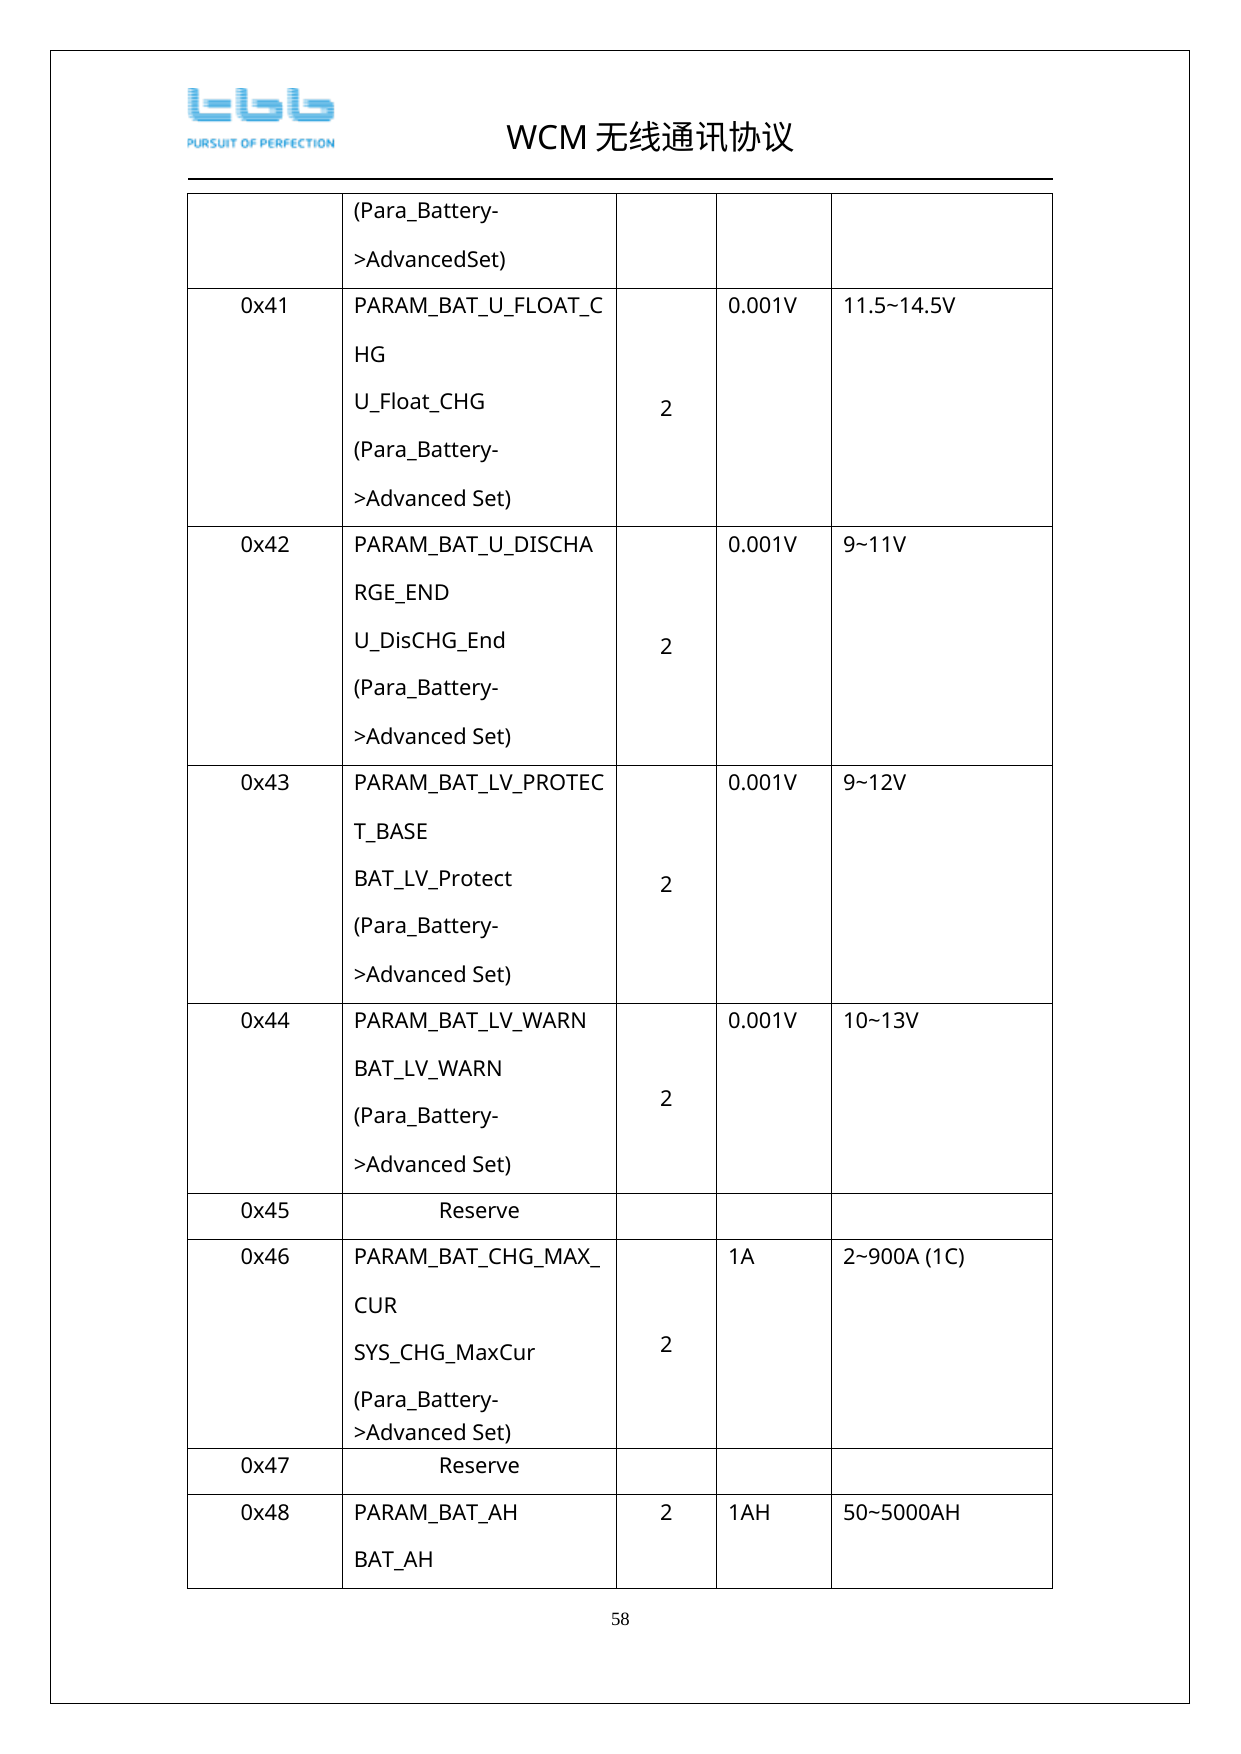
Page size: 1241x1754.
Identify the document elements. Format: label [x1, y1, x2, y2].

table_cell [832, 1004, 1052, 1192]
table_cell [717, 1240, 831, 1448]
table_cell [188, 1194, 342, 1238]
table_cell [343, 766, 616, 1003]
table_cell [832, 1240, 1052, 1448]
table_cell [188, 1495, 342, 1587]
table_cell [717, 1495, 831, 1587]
picture [187, 88, 336, 150]
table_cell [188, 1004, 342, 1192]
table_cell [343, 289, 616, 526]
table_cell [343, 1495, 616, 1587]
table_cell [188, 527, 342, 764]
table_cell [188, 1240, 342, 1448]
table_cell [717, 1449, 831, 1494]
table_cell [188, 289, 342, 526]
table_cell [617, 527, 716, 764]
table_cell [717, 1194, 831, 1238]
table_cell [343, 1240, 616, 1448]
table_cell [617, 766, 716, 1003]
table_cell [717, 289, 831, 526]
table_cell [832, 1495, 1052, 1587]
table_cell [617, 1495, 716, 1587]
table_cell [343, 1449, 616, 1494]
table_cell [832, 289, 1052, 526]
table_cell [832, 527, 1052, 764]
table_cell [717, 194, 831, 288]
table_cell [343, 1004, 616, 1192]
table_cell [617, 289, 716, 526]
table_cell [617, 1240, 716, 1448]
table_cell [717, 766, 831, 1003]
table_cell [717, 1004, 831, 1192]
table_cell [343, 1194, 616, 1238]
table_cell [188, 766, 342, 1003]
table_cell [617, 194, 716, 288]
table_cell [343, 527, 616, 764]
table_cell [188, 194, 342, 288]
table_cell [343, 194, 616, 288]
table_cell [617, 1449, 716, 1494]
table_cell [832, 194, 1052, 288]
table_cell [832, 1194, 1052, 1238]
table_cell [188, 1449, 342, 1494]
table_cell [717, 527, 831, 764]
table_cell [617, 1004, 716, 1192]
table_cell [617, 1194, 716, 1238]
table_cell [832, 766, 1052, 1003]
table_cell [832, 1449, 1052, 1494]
